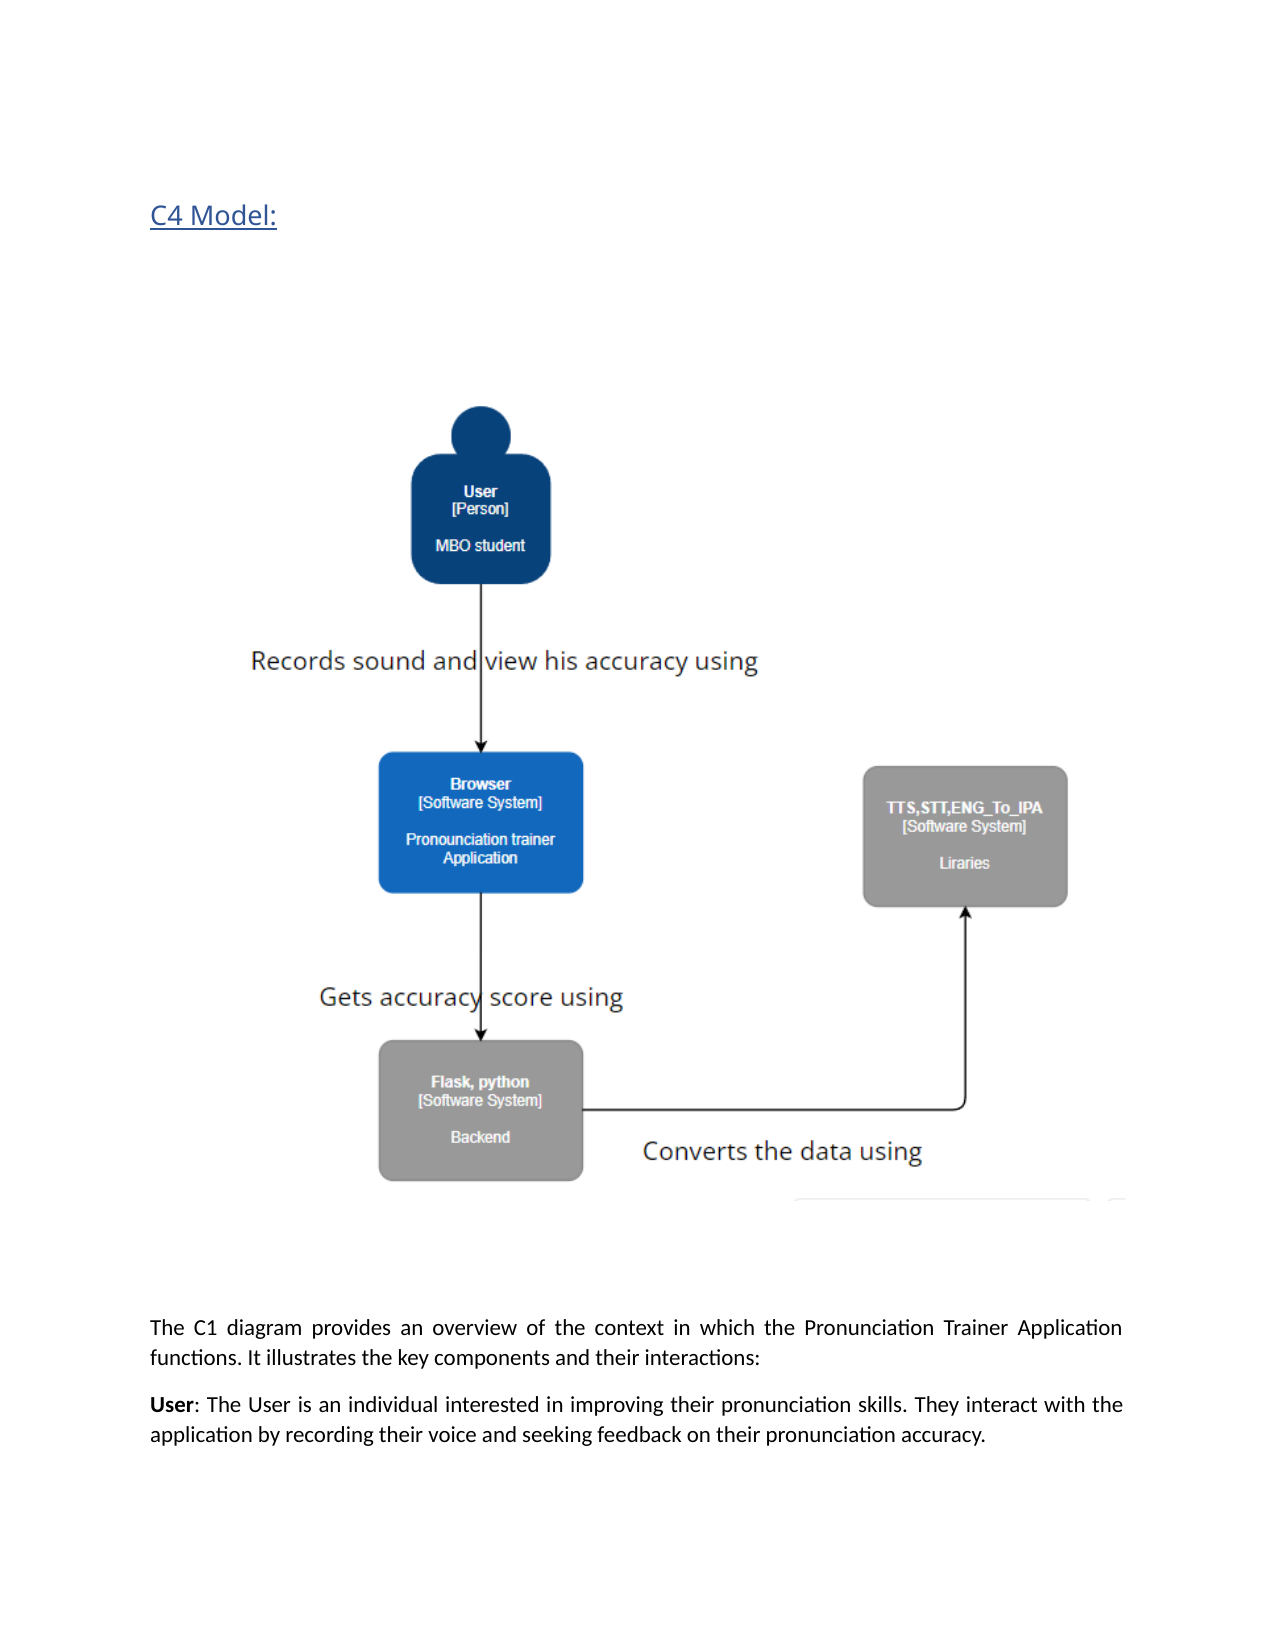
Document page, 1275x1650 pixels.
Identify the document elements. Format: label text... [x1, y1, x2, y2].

text The C1 diagram provides an overview of the context in which the Pronunciation Trainer Application functions. It illustrates the key components and their interactions: [150, 1313, 1125, 1372]
text User: The User is an individual interested in improving their pronunciation skills. They interact with the application by recording their voice and seeking feedback on their pronunciation accuracy. [150, 1390, 1125, 1449]
subtitle C4 Model: [150, 197, 1125, 234]
picture [150, 381, 1125, 1201]
